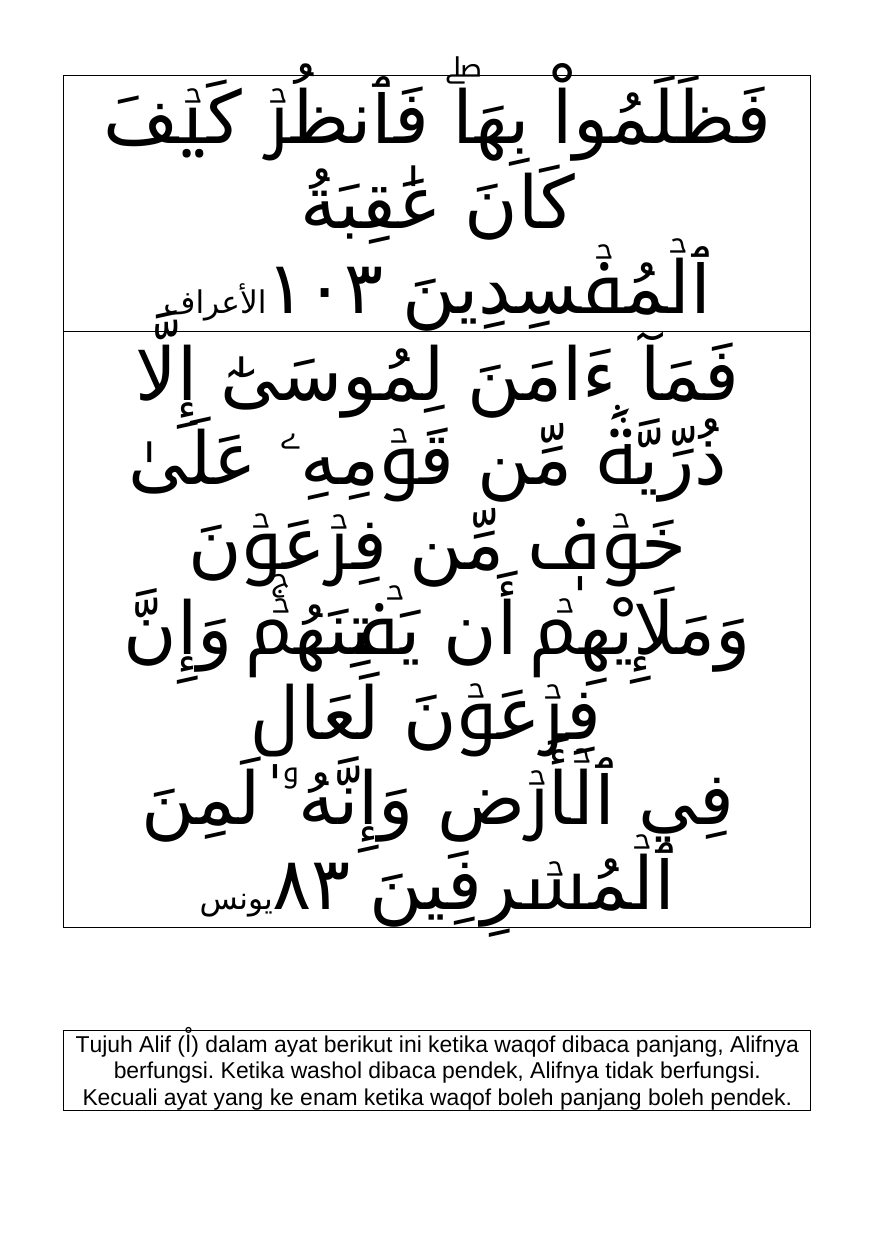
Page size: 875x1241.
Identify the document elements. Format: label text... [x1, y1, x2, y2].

table_cell فَمَآ ءَامَنَ لِمُوسَىٰٓ إِلَّا ذُرِّيَّةٞ مِّن قَوۡمِهِۦ عَلَىٰ خَوۡفٖ مِّن فِرۡعَوۡنَ وَمَلَإِيْهِمۡ أَن يَفۡتِنَهُمۡۚ وَإِنَّ فِرۡعَوۡنَ لَعَالٖ فِي ٱلۡأَرۡضِ وَإِنَّهُۥ لَمِنَ ٱلۡمُسۡرِفِينَ ٨٣يونس [64, 332, 810, 927]
table_header Tujuh Alif (اْ) dalam ayat berikut ini ketika waqof dibaca panjang, Alifnya berfungsi. Ketika washol dibaca pendek, Alifnya tidak berfungsi. Kecuali ayat yang ke enam ketika waqof boleh panjang boleh pendek. [64, 1031, 810, 1110]
